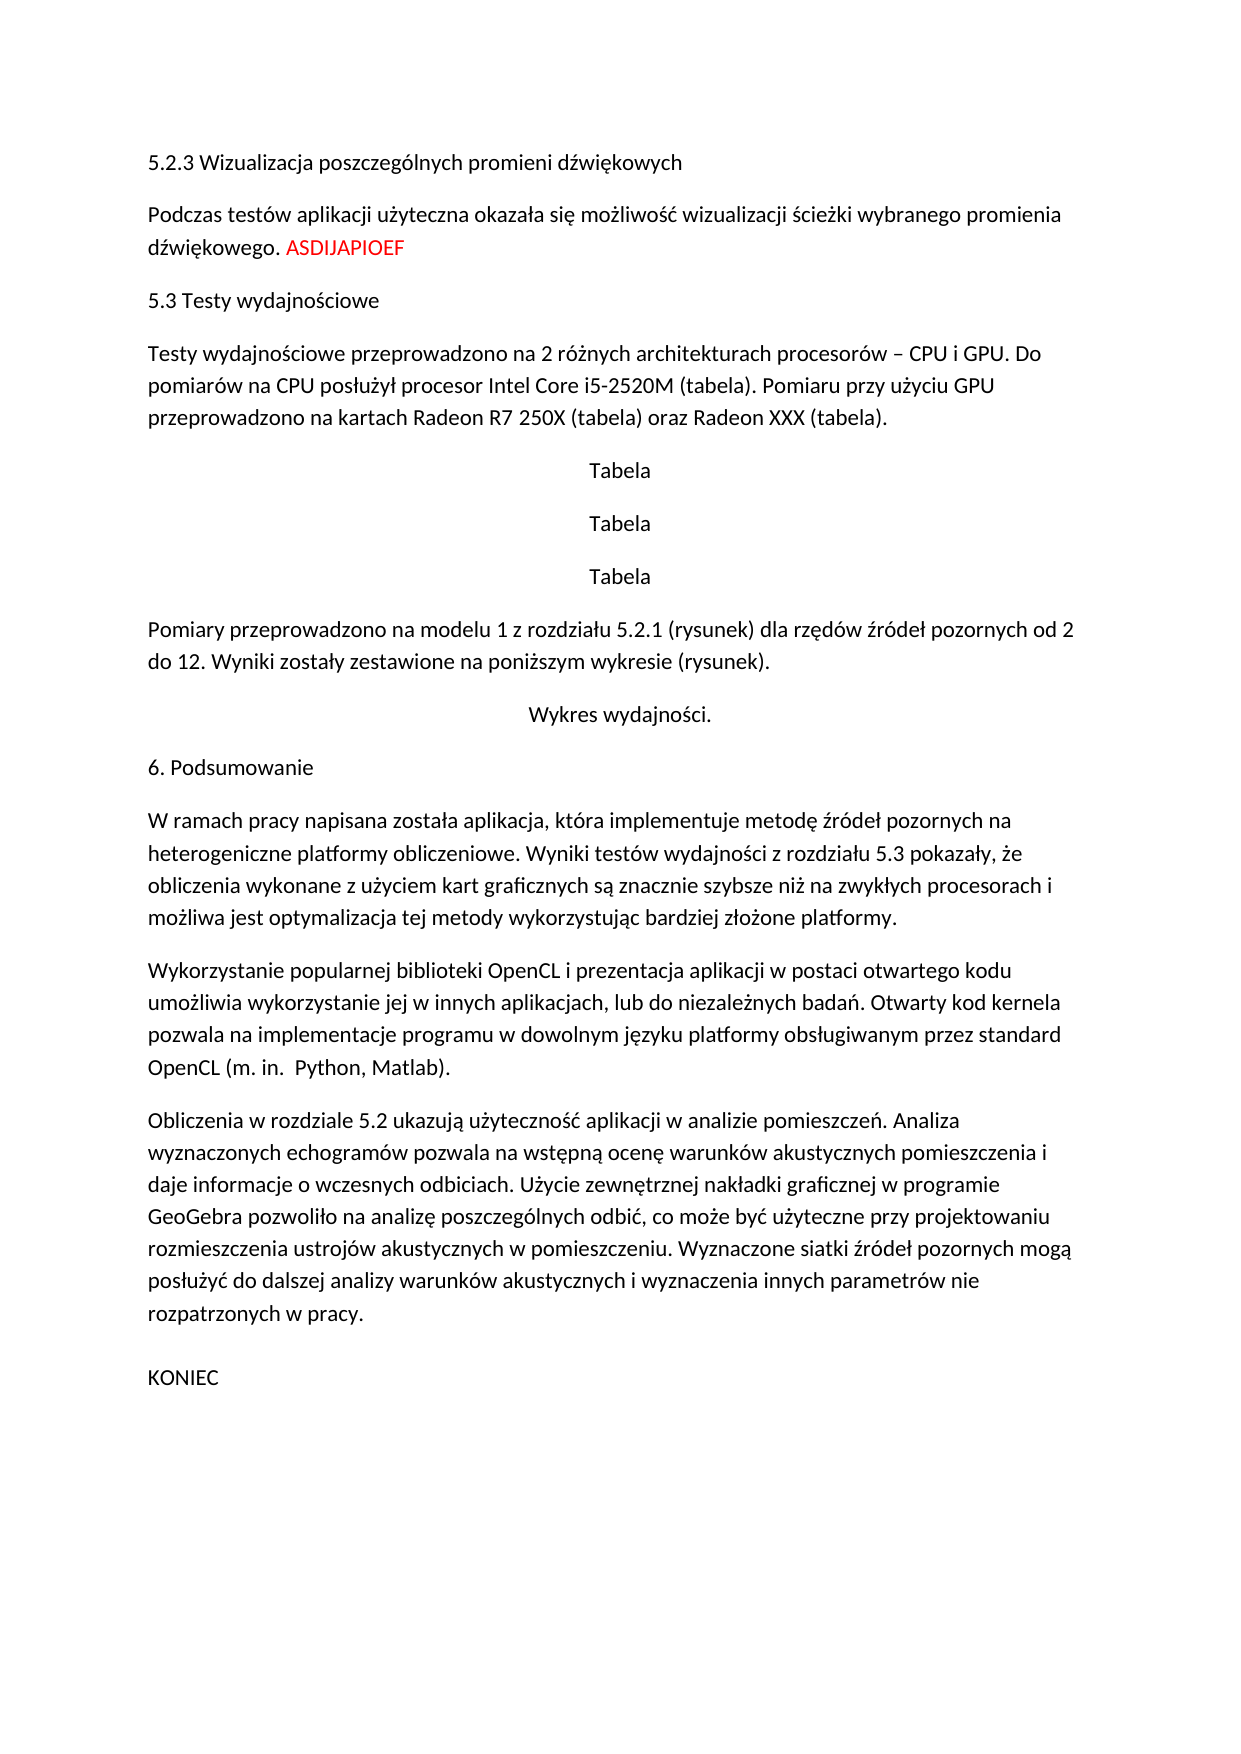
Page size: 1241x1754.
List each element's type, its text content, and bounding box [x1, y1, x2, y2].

text Podczas testów aplikacji użyteczna okazała się możliwość wizualizacji ścieżki wybranego promienia dźwiękowego. ASDIJAPIOEF [148, 201, 1093, 261]
text 5.3 Testy wydajnościowe [148, 286, 1093, 314]
text Tabela [148, 456, 1093, 484]
text Tabela [148, 509, 1093, 537]
text 5.2.3 Wizualizacja poszczególnych promieni dźwiękowych [148, 148, 1093, 176]
text Tabela [148, 562, 1093, 590]
text Obliczenia w rozdziale 5.2 ukazują użyteczność aplikacji w analizie pomieszczeń. Analiza wyznaczonych echogramów pozwala na wstępną ocenę warunków akustycznych pomieszczenia i daje informacje o wczesnych odbiciach. Użycie zewnętrznej nakładki graficznej w programie GeoGebra pozwoliło na analizę poszczególnych odbić, co może być użyteczne przy projektowaniu rozmieszczenia ustrojów akustycznych w pomieszczeniu. Wyznaczone siatki źródeł pozornych mogą posłużyć do dalszej analizy warunków akustycznych i wyznaczenia innych parametrów nie rozpatrzonych w pracy. KONIEC [148, 1106, 1093, 1391]
text 6. Podsumowanie [148, 753, 1093, 782]
text Wykorzystanie popularnej biblioteki OpenCL i prezentacja aplikacji w postaci otwartego kodu umożliwia wykorzystanie jej w innych aplikacjach, lub do niezależnych badań. Otwarty kod kernela pozwala na implementacje programu w dowolnym języku platformy obsługiwanym przez standard OpenCL (m. in. Python, Matlab). [148, 956, 1093, 1081]
text Pomiary przeprowadzono na modelu 1 z rozdziału 5.2.1 (rysunek) dla rzędów źródeł pozornych od 2 do 12. Wyniki zostały zestawione na poniższym wykresie (rysunek). [148, 615, 1093, 676]
text Wykres wydajności. [148, 701, 1093, 728]
text Testy wydajnościowe przeprowadzono na 2 różnych architekturach procesorów – CPU i GPU. Do pomiarów na CPU posłużył procesor Intel Core i5-2520M (tabela). Pomiaru przy użyciu GPU przeprowadzono na kartach Radeon R7 250X (tabela) oraz Radeon XXX (tabela). [148, 339, 1093, 431]
text W ramach pracy napisana została aplikacja, która implementuje metodę źródeł pozornych na heterogeniczne platformy obliczeniowe. Wyniki testów wydajności z rozdziału 5.3 pokazały, że obliczenia wykonane z użyciem kart graficznych są znacznie szybsze niż na zwykłych procesorach i możliwa jest optymalizacja tej metody wykorzystując bardziej złożone platformy. [148, 807, 1093, 931]
